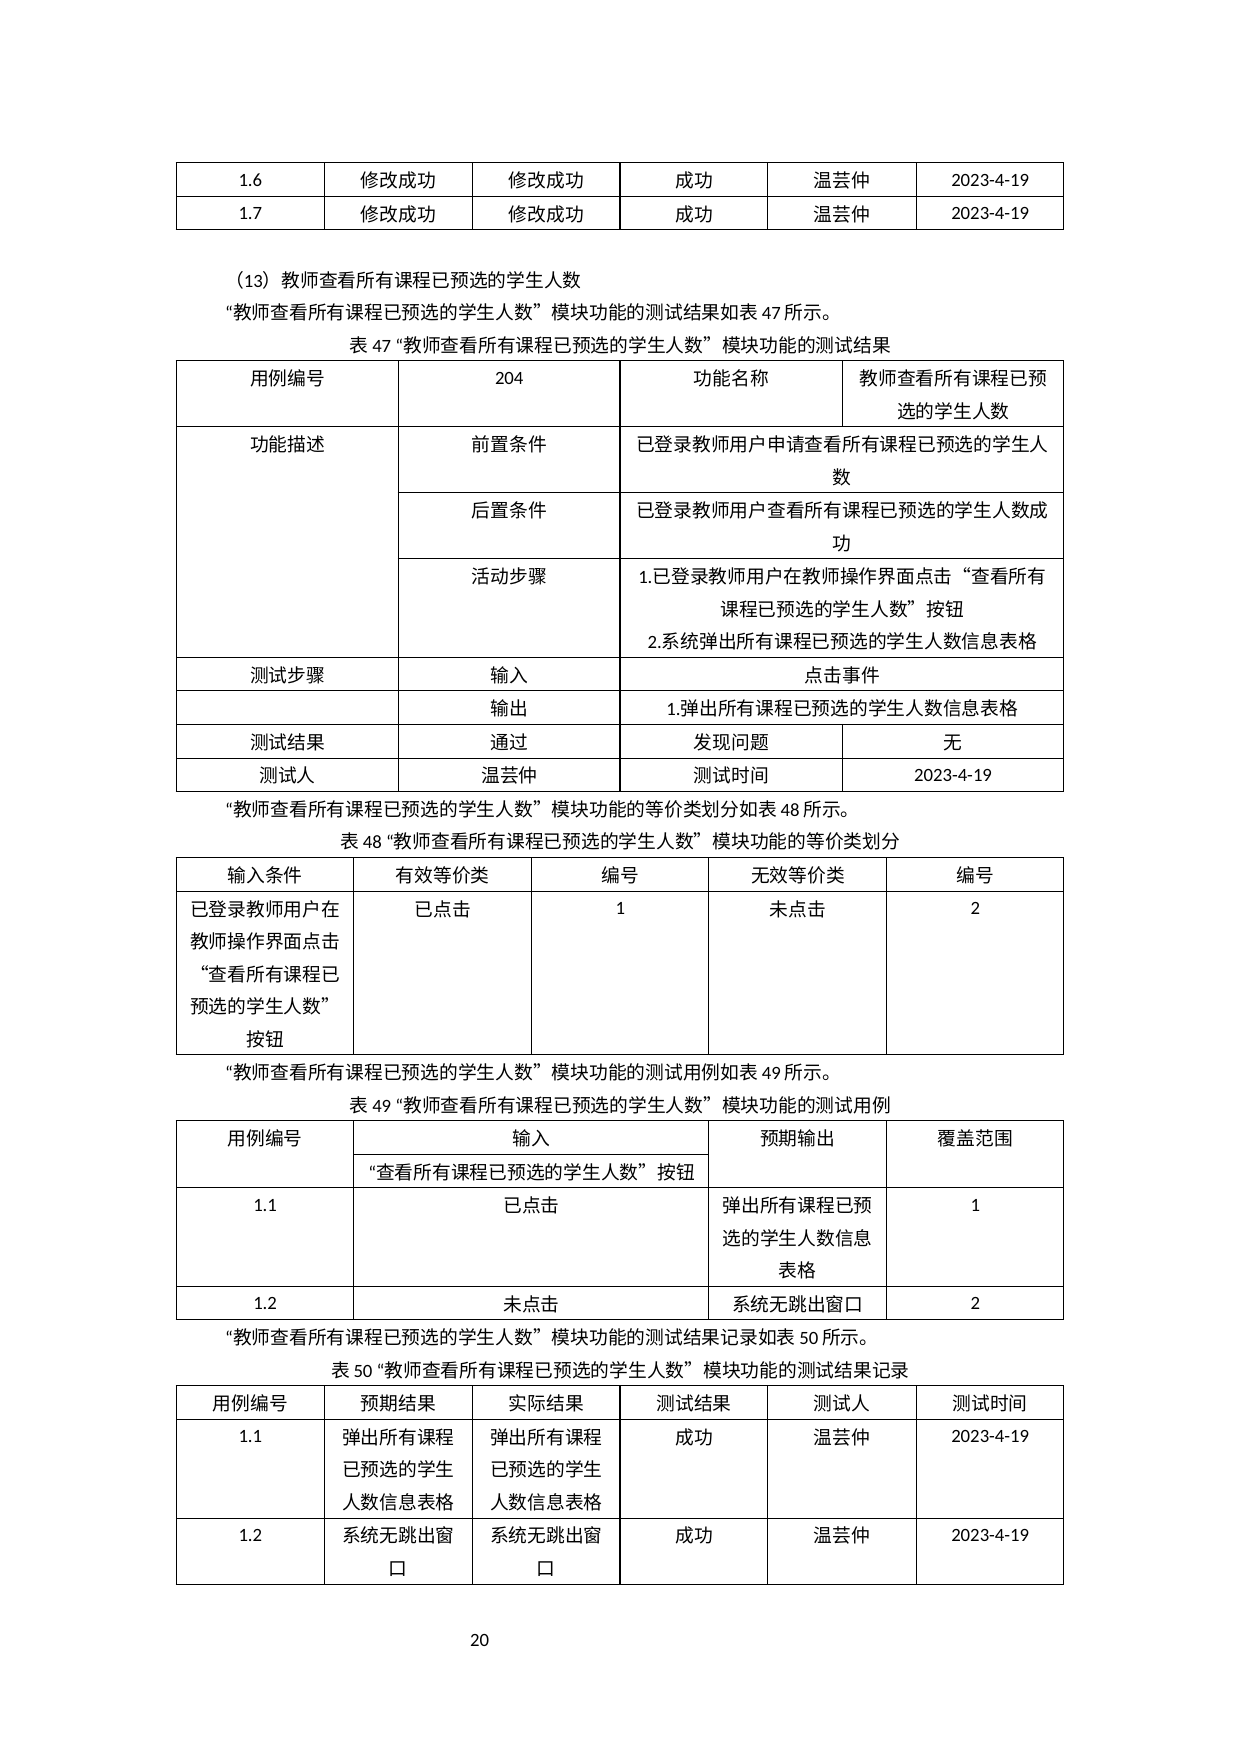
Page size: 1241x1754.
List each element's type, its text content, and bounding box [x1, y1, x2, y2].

table_cell 温芸仲 [768, 163, 916, 196]
table_cell 功能描述 [177, 427, 398, 657]
text 表49 “教师查看所有课程已预选的学生人数”模块功能的测试用例 [187, 1088, 1053, 1120]
table_header 实际结果 [473, 1386, 619, 1419]
table_cell 系统无跳出窗口 [709, 1287, 886, 1319]
table_cell 后置条件 [399, 493, 619, 558]
table_cell 弹出所有课程已预选的学生人数信息表格 [473, 1420, 619, 1517]
table_cell 1.弹出所有课程已预选的学生人数信息表格 [621, 691, 1063, 724]
table_header 测试时间 [917, 1386, 1063, 1419]
table_cell 发现问题 [621, 725, 842, 757]
table_cell 未点击 [354, 1287, 708, 1319]
table_header 预期输出 [709, 1121, 886, 1187]
table_cell 成功 [621, 163, 767, 196]
table_header 输入条件 [177, 858, 353, 891]
table_cell 前置条件 [399, 427, 619, 492]
table_cell 弹出所有课程已预选的学生人数信息表格 [709, 1188, 886, 1286]
table_cell 成功 [621, 197, 767, 229]
table_cell 1.1 [177, 1188, 353, 1286]
table_cell 通过 [399, 725, 619, 757]
table_header 有效等价类 [354, 858, 531, 891]
table_cell 2023-4-19 [917, 197, 1063, 229]
table_cell 温芸仲 [399, 759, 619, 791]
table_header 编号 [532, 858, 708, 891]
table_cell 测试时间 [621, 759, 842, 791]
table_cell 1.2 [177, 1287, 353, 1319]
table_cell 成功 [621, 1519, 767, 1583]
table_cell 输出 [399, 691, 619, 724]
table_header 测试人 [768, 1386, 916, 1419]
table_cell 2023-4-19 [917, 163, 1063, 196]
text 表47 “教师查看所有课程已预选的学生人数”模块功能的测试结果 [187, 328, 1053, 360]
table_cell 修改成功 [473, 163, 619, 196]
table_cell 成功 [621, 1420, 767, 1517]
table_cell 已登录教师用户申请查看所有课程已预选的学生人数 [621, 427, 1063, 492]
table_cell 测试步骤 [177, 658, 398, 690]
text “教师查看所有课程已预选的学生人数”模块功能的等价类划分如表48所示。 [187, 792, 1053, 824]
table_cell 1.7 [177, 197, 324, 229]
table_cell 未点击 [709, 892, 886, 1054]
text （13）教师查看所有课程已预选的学生人数 [187, 263, 1053, 295]
table_header 输入 [354, 1121, 708, 1154]
text 表50 “教师查看所有课程已预选的学生人数”模块功能的测试结果记录 [187, 1353, 1053, 1385]
table_cell 2 [887, 1287, 1063, 1319]
table_cell 1.6 [177, 163, 324, 196]
table_cell 1.已登录教师用户在教师操作界面点击“查看所有课程已预选的学生人数”按钮 2.系统弹出所有课程已预选的学生人数信息表格 [621, 559, 1063, 657]
table_cell 修改成功 [325, 197, 472, 229]
table_header 测试结果 [621, 1386, 767, 1419]
table_header 覆盖范围 [887, 1121, 1063, 1187]
table_cell 已登录教师用户查看所有课程已预选的学生人数成功 [621, 493, 1063, 558]
table_cell 无 [843, 725, 1063, 757]
table_cell 修改成功 [473, 197, 619, 229]
table_cell 1 [887, 1188, 1063, 1286]
table_cell 测试人 [177, 759, 398, 791]
table_cell 修改成功 [325, 163, 472, 196]
table_header 用例编号 [177, 1386, 324, 1419]
table_cell [177, 691, 398, 724]
text 表48 “教师查看所有课程已预选的学生人数”模块功能的等价类划分 [187, 824, 1053, 857]
table_cell 已点击 [354, 892, 531, 1054]
text “教师查看所有课程已预选的学生人数”模块功能的测试结果如表47所示。 [187, 295, 1053, 328]
table_header 预期结果 [325, 1386, 472, 1419]
table_header 教师查看所有课程已预选的学生人数 [843, 361, 1063, 426]
table_header 无效等价类 [709, 858, 886, 891]
table_cell 系统无跳出窗口 [325, 1519, 472, 1583]
table_cell 1.2 [177, 1519, 324, 1583]
table_header 204 [399, 361, 619, 426]
text “教师查看所有课程已预选的学生人数”模块功能的测试用例如表49所示。 [187, 1055, 1053, 1088]
table_cell 温芸仲 [768, 1519, 916, 1583]
table_cell 输入 [399, 658, 619, 690]
table_cell 点击事件 [621, 658, 1063, 690]
table_cell 温芸仲 [768, 197, 916, 229]
table_cell 2023-4-19 [917, 1519, 1063, 1583]
table_cell 2023-4-19 [843, 759, 1063, 791]
table_cell 测试结果 [177, 725, 398, 757]
table_cell 系统无跳出窗口 [473, 1519, 619, 1583]
table_header 用例编号 [177, 1121, 353, 1187]
table_cell 2023-4-19 [917, 1420, 1063, 1517]
table_header 编号 [887, 858, 1063, 891]
table_cell 2 [887, 892, 1063, 1054]
table_header 用例编号 [177, 361, 398, 426]
table_cell 温芸仲 [768, 1420, 916, 1517]
table_cell “查看所有课程已预选的学生人数”按钮 [354, 1155, 708, 1187]
table_cell 活动步骤 [399, 559, 619, 657]
text “教师查看所有课程已预选的学生人数”模块功能的测试结果记录如表50所示。 [187, 1320, 1053, 1353]
table_cell 已点击 [354, 1188, 708, 1286]
table_cell 弹出所有课程已预选的学生人数信息表格 [325, 1420, 472, 1517]
table_header 功能名称 [621, 361, 842, 426]
table_cell 1.1 [177, 1420, 324, 1517]
table_cell 1 [532, 892, 708, 1054]
table_cell 已登录教师用户在教师操作界面点击“查看所有课程已预选的学生人数”按钮 [177, 892, 353, 1054]
